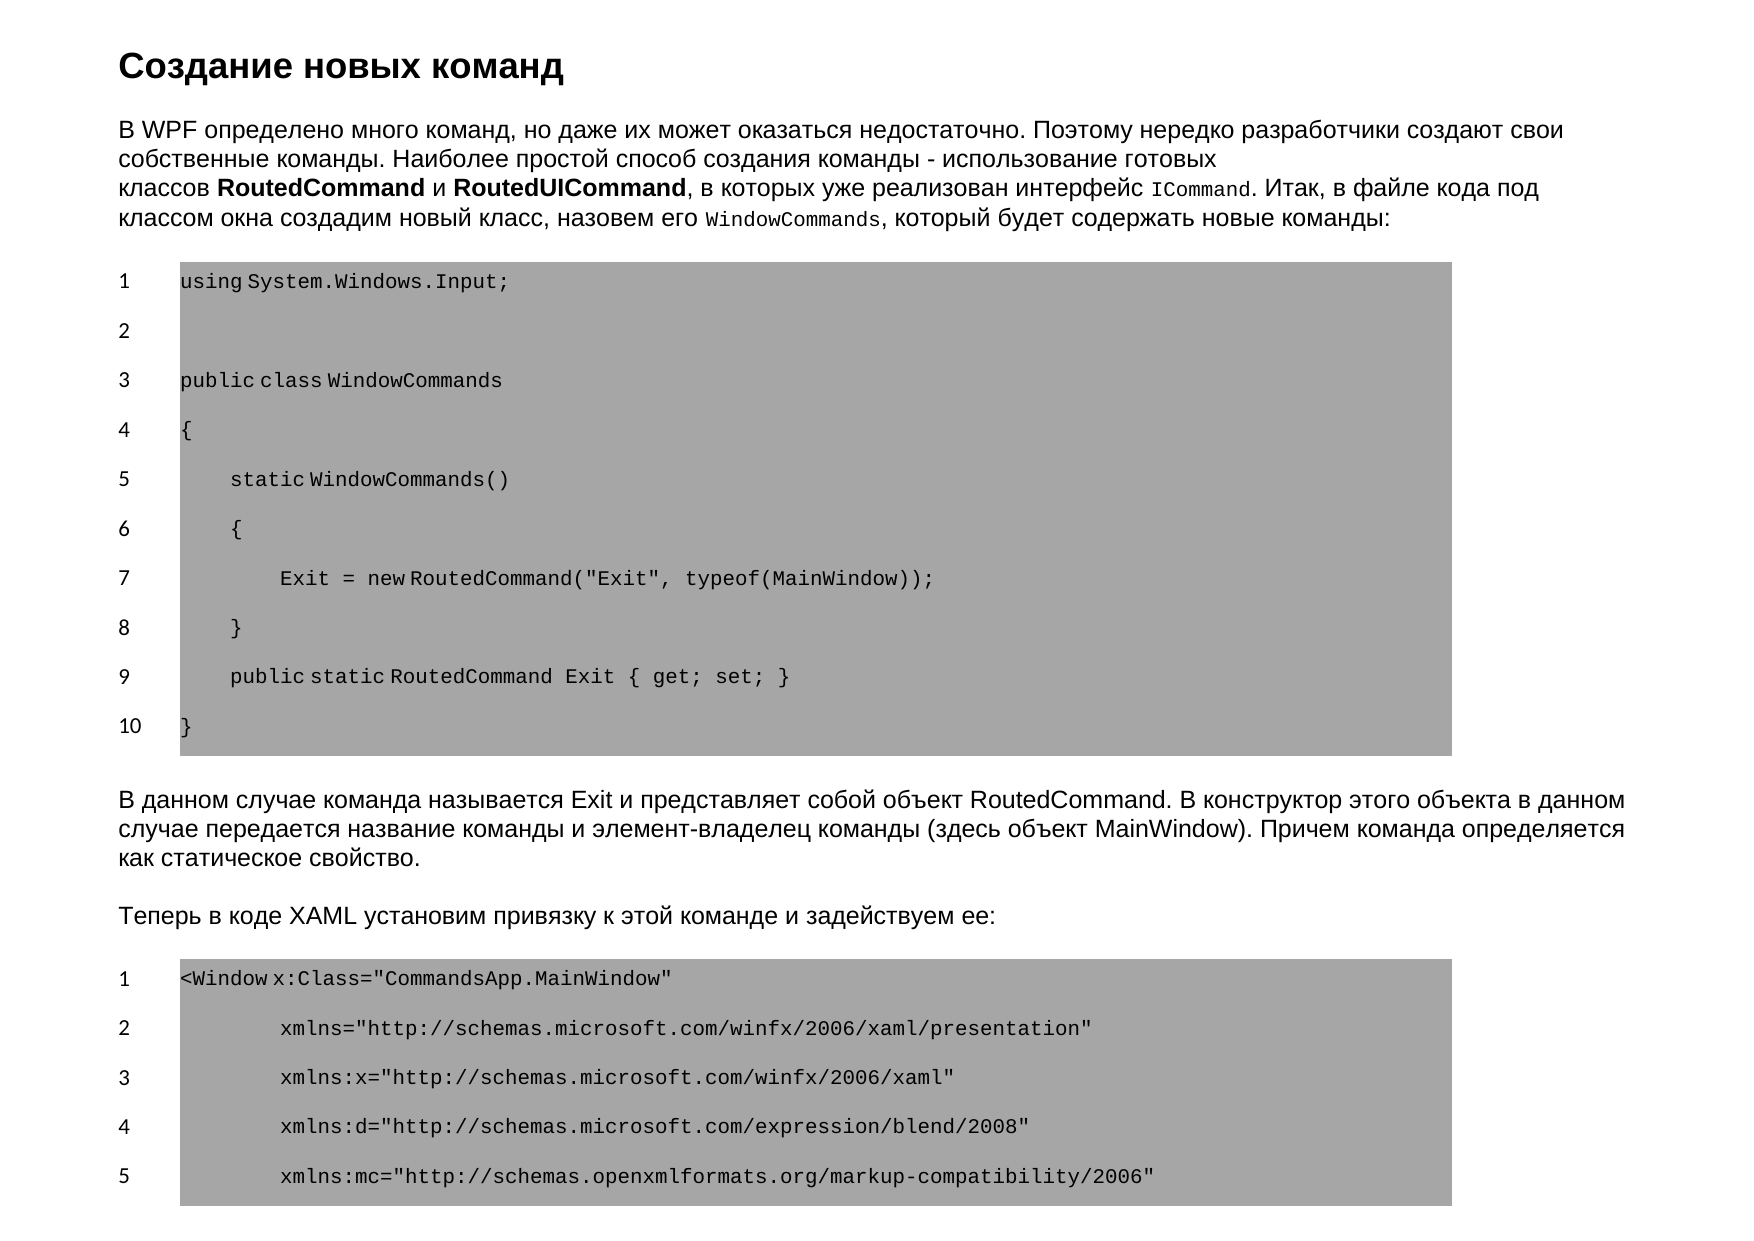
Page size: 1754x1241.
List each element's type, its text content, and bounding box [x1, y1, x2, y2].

subtitle Создание новых команд [118, 44, 1636, 86]
table_header using System.Windows.Input; public class WindowCommands { static WindowCommands() { Exit = new RoutedCommand("Exit", typeof(MainWindow)); } public static RoutedCommand Exit { get; set; } } [180, 262, 1452, 756]
text В WPF определено много команд, но даже их может оказаться недостаточно. Поэтому нередко разработчики создают свои собственные команды. Наиболее простой способ создания команды - использование готовых классов RoutedCommand и RoutedUICommand, в которых уже реализован интерфейс ICommand. Итак, в файле кода под классом окна создадим новый класс, назовем его WindowCommands, который будет содержать новые команды: [118, 116, 1636, 232]
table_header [180, 959, 1452, 1206]
text В данном случае команда называется Exit и представляет собой объект RoutedCommand. В конструктор этого объекта в данном случае передается название команды и элемент-владелец команды (здесь объект MainWindow). Причем команда определяется как статическое свойство. [118, 786, 1636, 872]
text Теперь в коде XAML установим привязку к этой команде и задействуем ее: [118, 901, 1636, 930]
table_header 1 2 3 4 5 6 7 8 9 10 [118, 262, 180, 756]
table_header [118, 959, 180, 1206]
